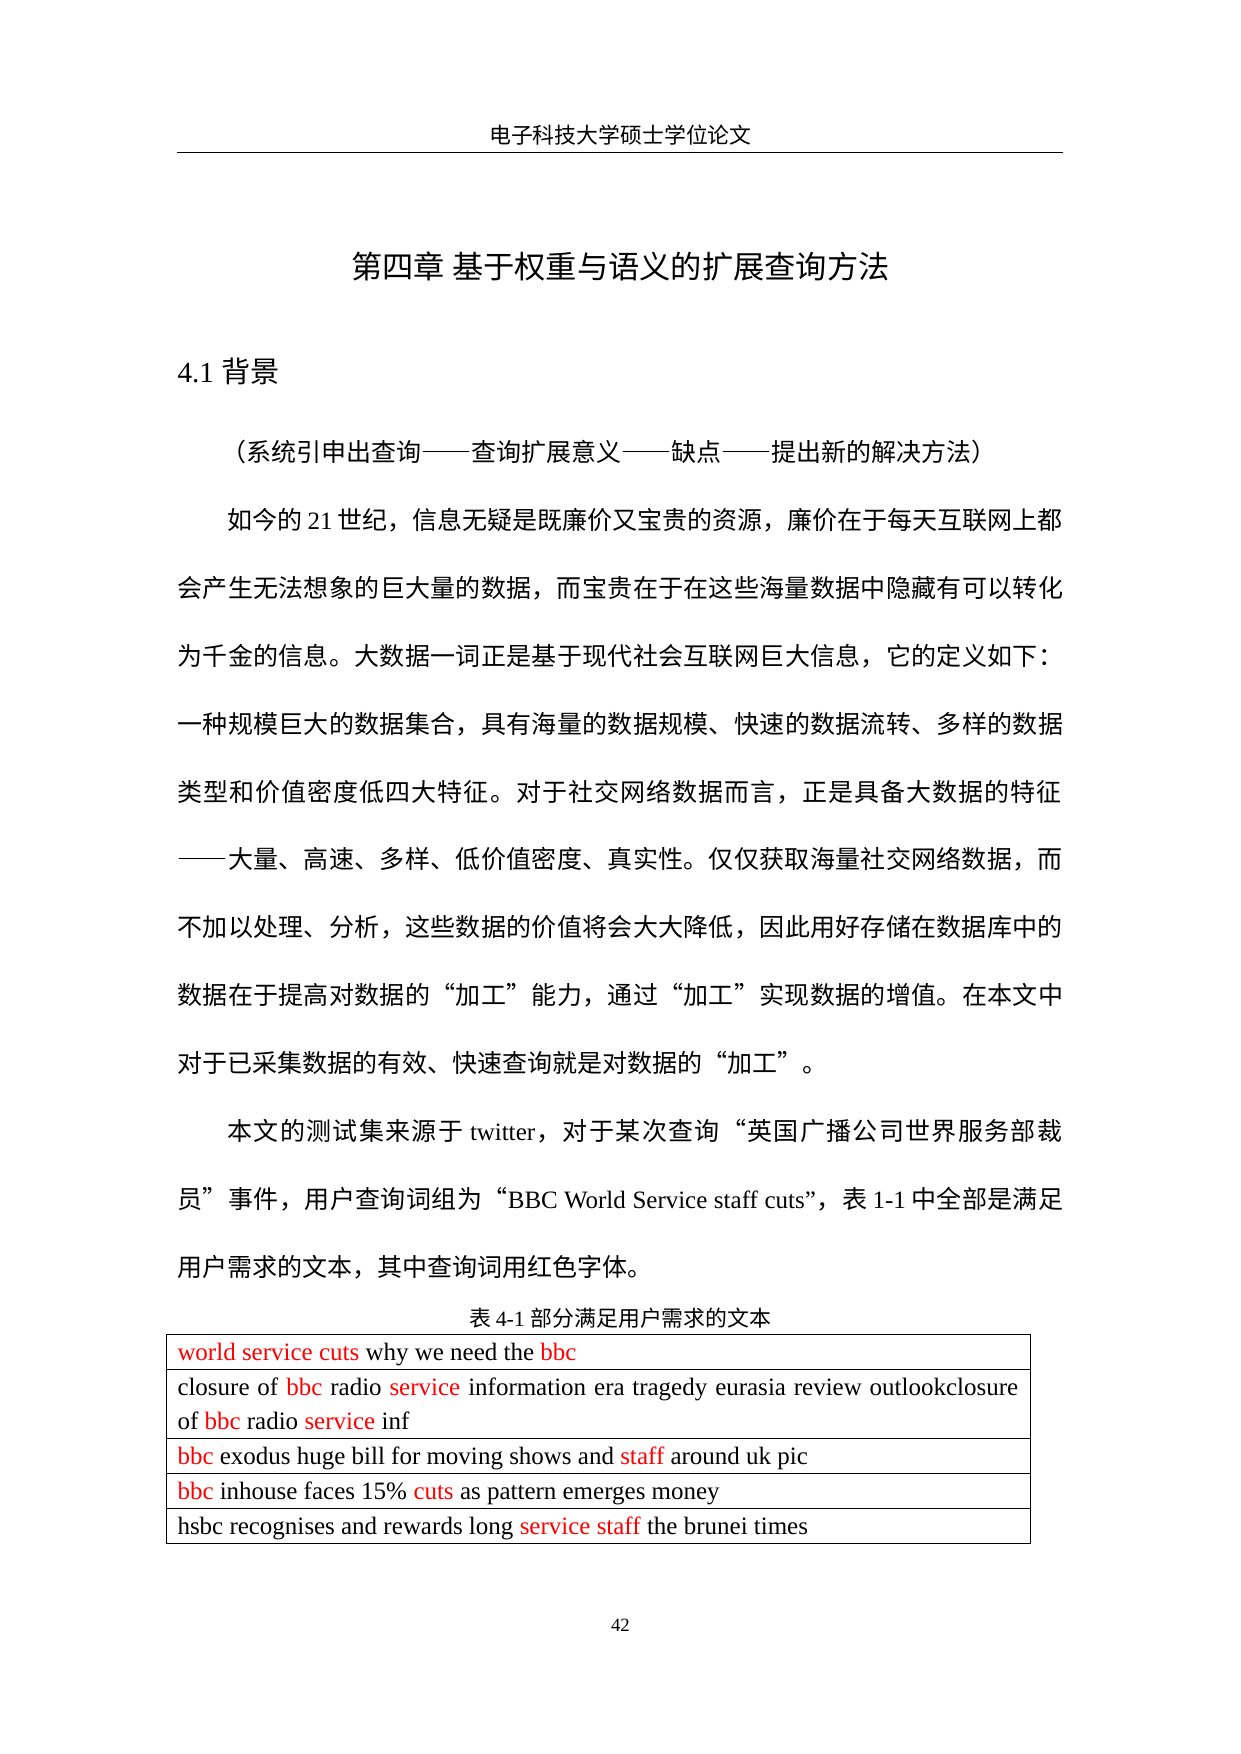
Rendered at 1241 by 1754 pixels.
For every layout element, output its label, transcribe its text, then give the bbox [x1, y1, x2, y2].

text 本文的测试集来源于twitter，对于某次查询“英国广播公司世界服务部裁员”事件，用户查询词组为“BBC World Service staff cuts”，表1-1中全部是满足用户需求的文本，其中查询词用红色字体。 [177, 1096, 1063, 1299]
table_cell closure of bbc radio service information era tragedy eurasia review outlookclosure of bbc radio service inf [167, 1370, 1030, 1437]
table_cell bbc inhouse faces 15% cuts as pattern emerges money [167, 1474, 1030, 1507]
table_cell bbc exodus huge bill for moving shows and staff around uk pic [167, 1439, 1030, 1472]
subtitle 第四章 基于权重与语义的扩展查询方法 [177, 231, 1063, 299]
table_cell hsbc recognises and rewards long service staff the brunei times [167, 1509, 1030, 1542]
subtitle 4.1 背景 [177, 336, 1063, 404]
text （系统引申出查询——查询扩展意义——缺点——提出新的解决方法） [177, 417, 1063, 484]
text 表4-1 部分满足用户需求的文本 [177, 1299, 1063, 1333]
table_header world service cuts why we need the bbc [167, 1335, 1030, 1368]
text 如今的21世纪，信息无疑是既廉价又宝贵的资源，廉价在于每天互联网上都会产生无法想象的巨大量的数据，而宝贵在于在这些海量数据中隐藏有可以转化为千金的信息。大数据一词正是基于现代社会互联网巨大信息，它的定义如下：一种规模巨大的数据集合，具有海量的数据规模、快速的数据流转、多样的数据类型和价值密度低四大特征。对于社交网络数据而言，正是具备大数据的特征——大量、高速、多样、低价值密度、真实性。仅仅获取海量社交网络数据，而不加以处理、分析，这些数据的价值将会大大降低，因此用好存储在数据库中的数据在于提高对数据的“加工”能力，通过“加工”实现数据的增值。在本文中对于已采集数据的有效、快速查询就是对数据的“加工”。 [177, 484, 1063, 1096]
